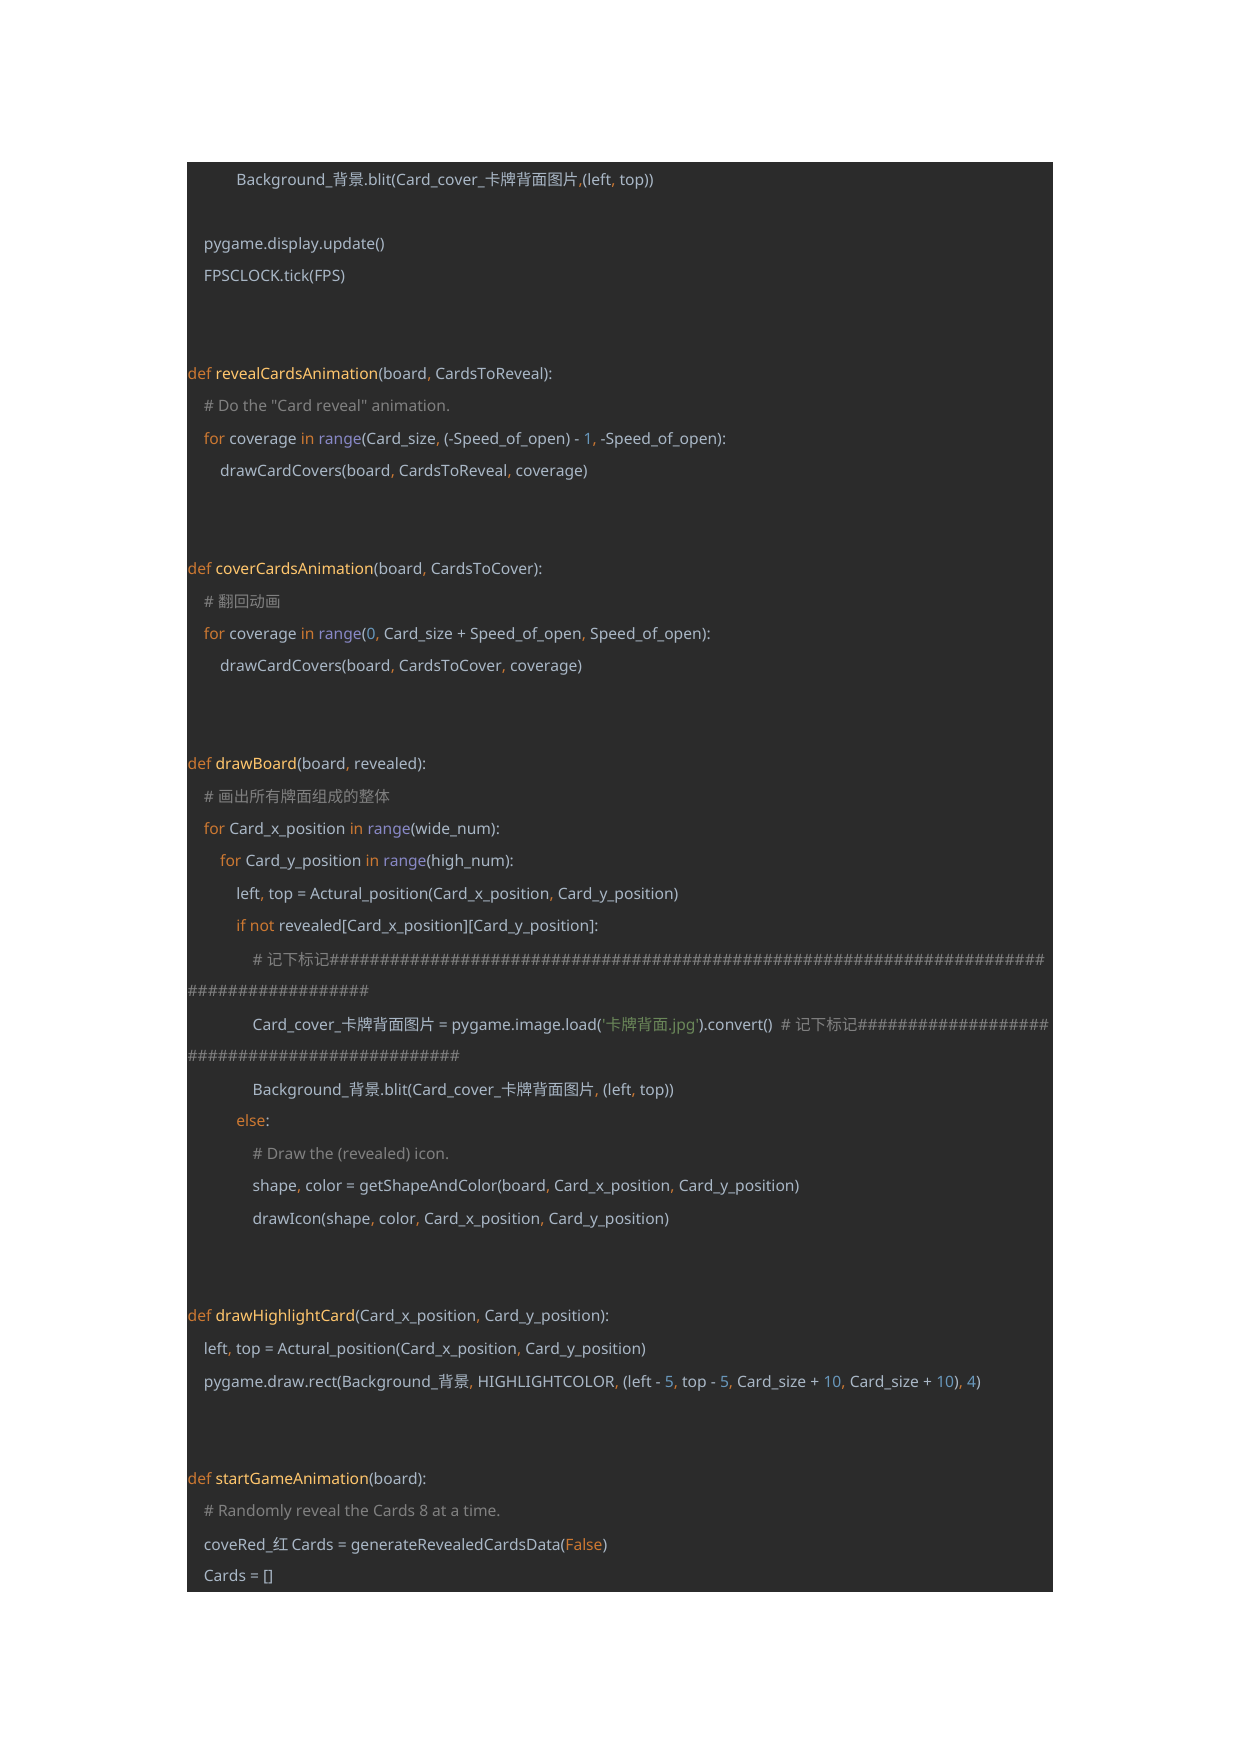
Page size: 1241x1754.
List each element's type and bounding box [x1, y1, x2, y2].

text [187, 162, 1053, 1592]
